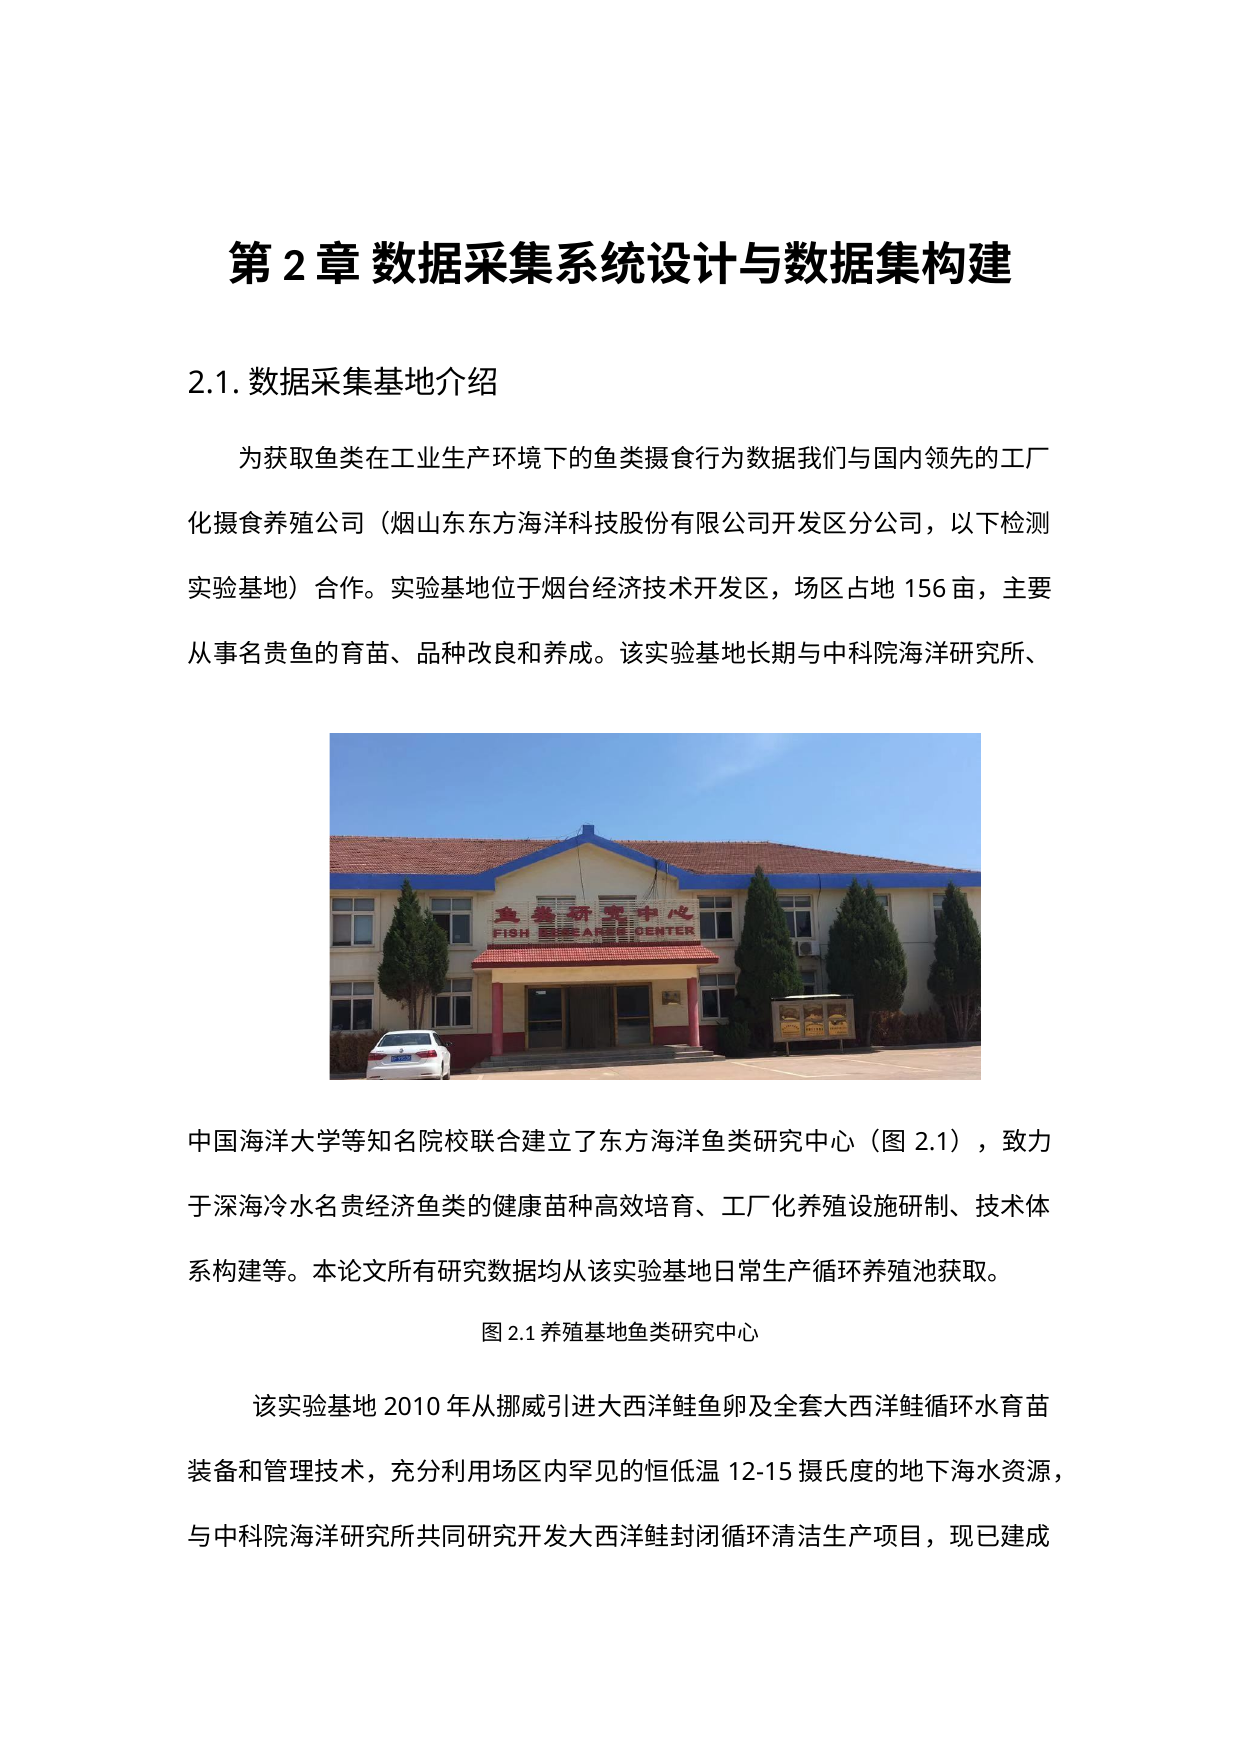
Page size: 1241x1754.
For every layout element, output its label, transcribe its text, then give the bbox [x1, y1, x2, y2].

picture [329, 733, 981, 1080]
subtitle 第2章 数据采集系统设计与数据集构建 [187, 212, 1053, 309]
list 2.1. 数据采集基地介绍 [187, 347, 1053, 412]
text 图2.1 养殖基地鱼类研究中心 [187, 1314, 1053, 1347]
